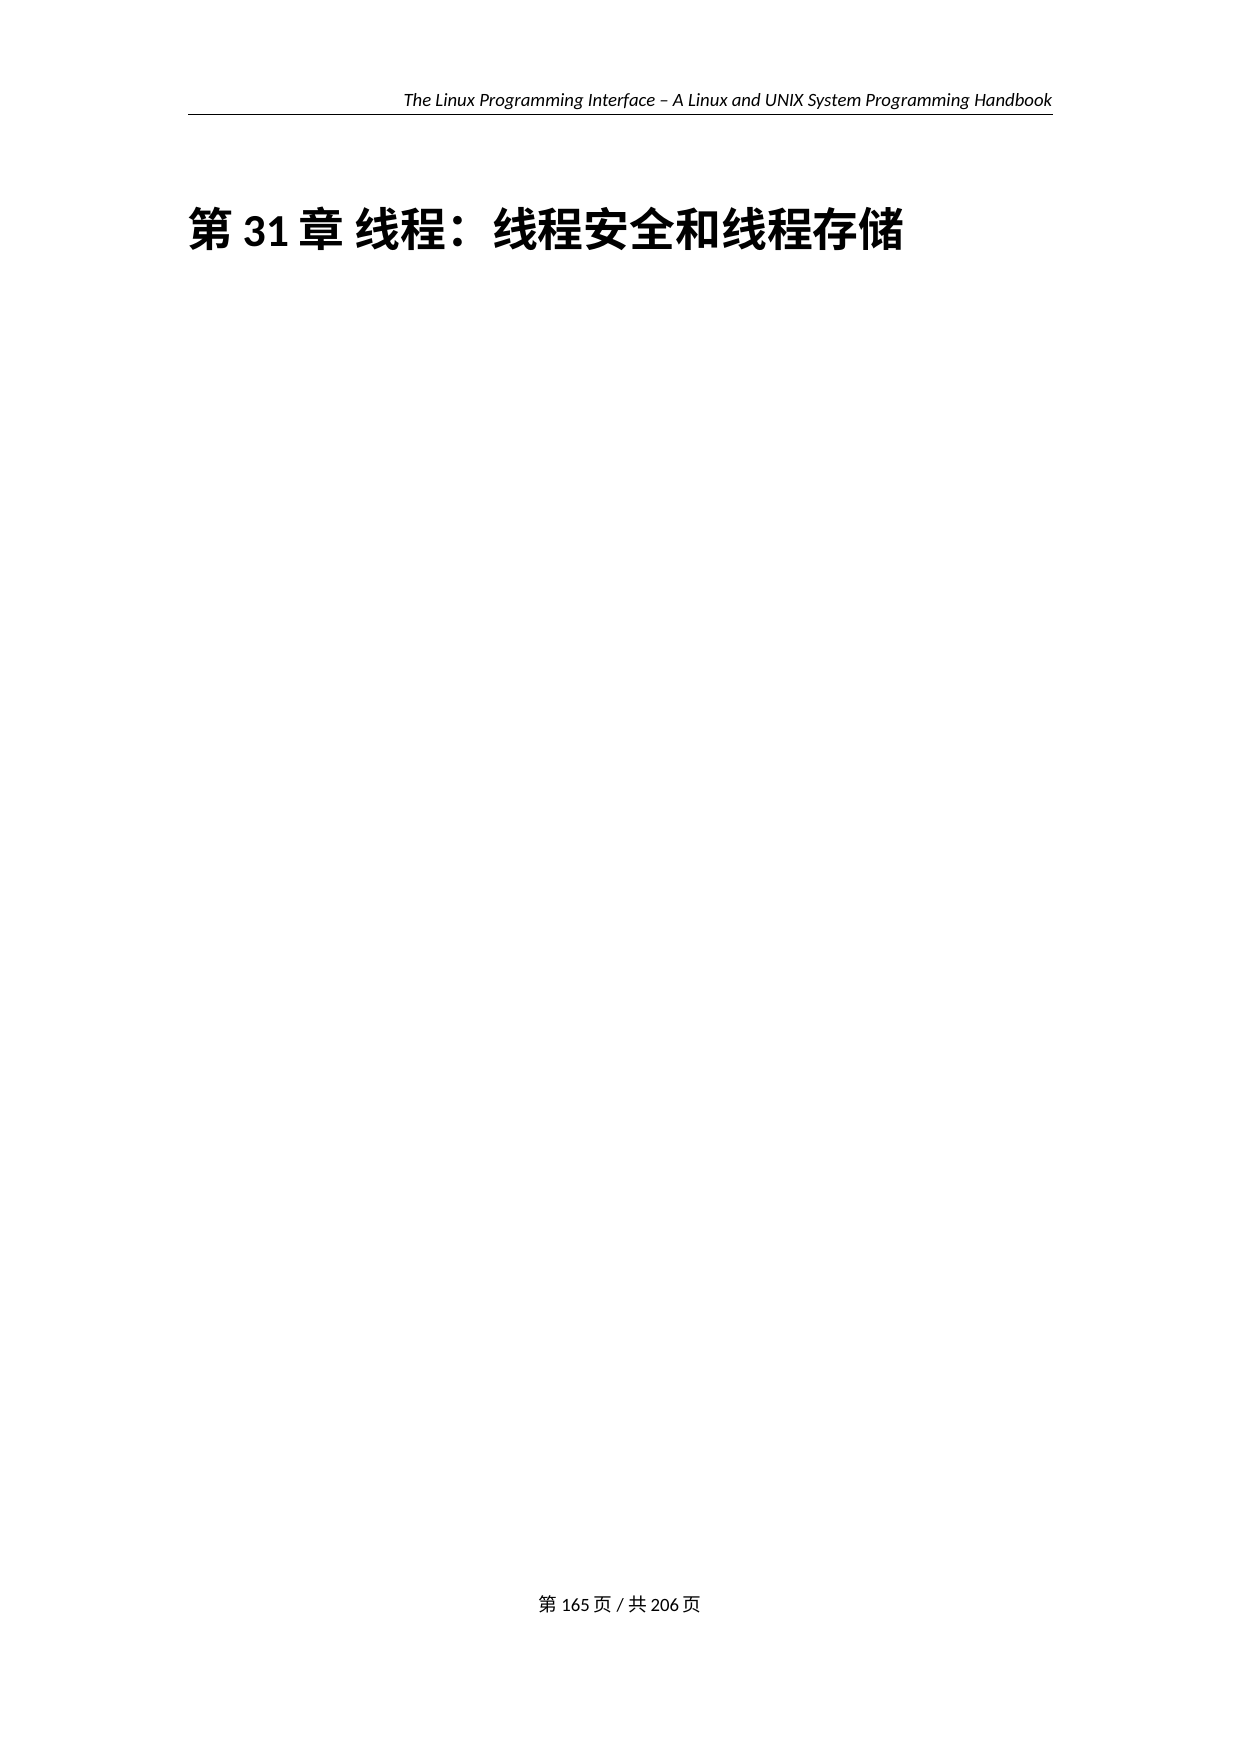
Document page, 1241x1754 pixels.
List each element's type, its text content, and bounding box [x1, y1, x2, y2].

subtitle 第31章 线程：线程安全和线程存储 [187, 192, 1053, 260]
